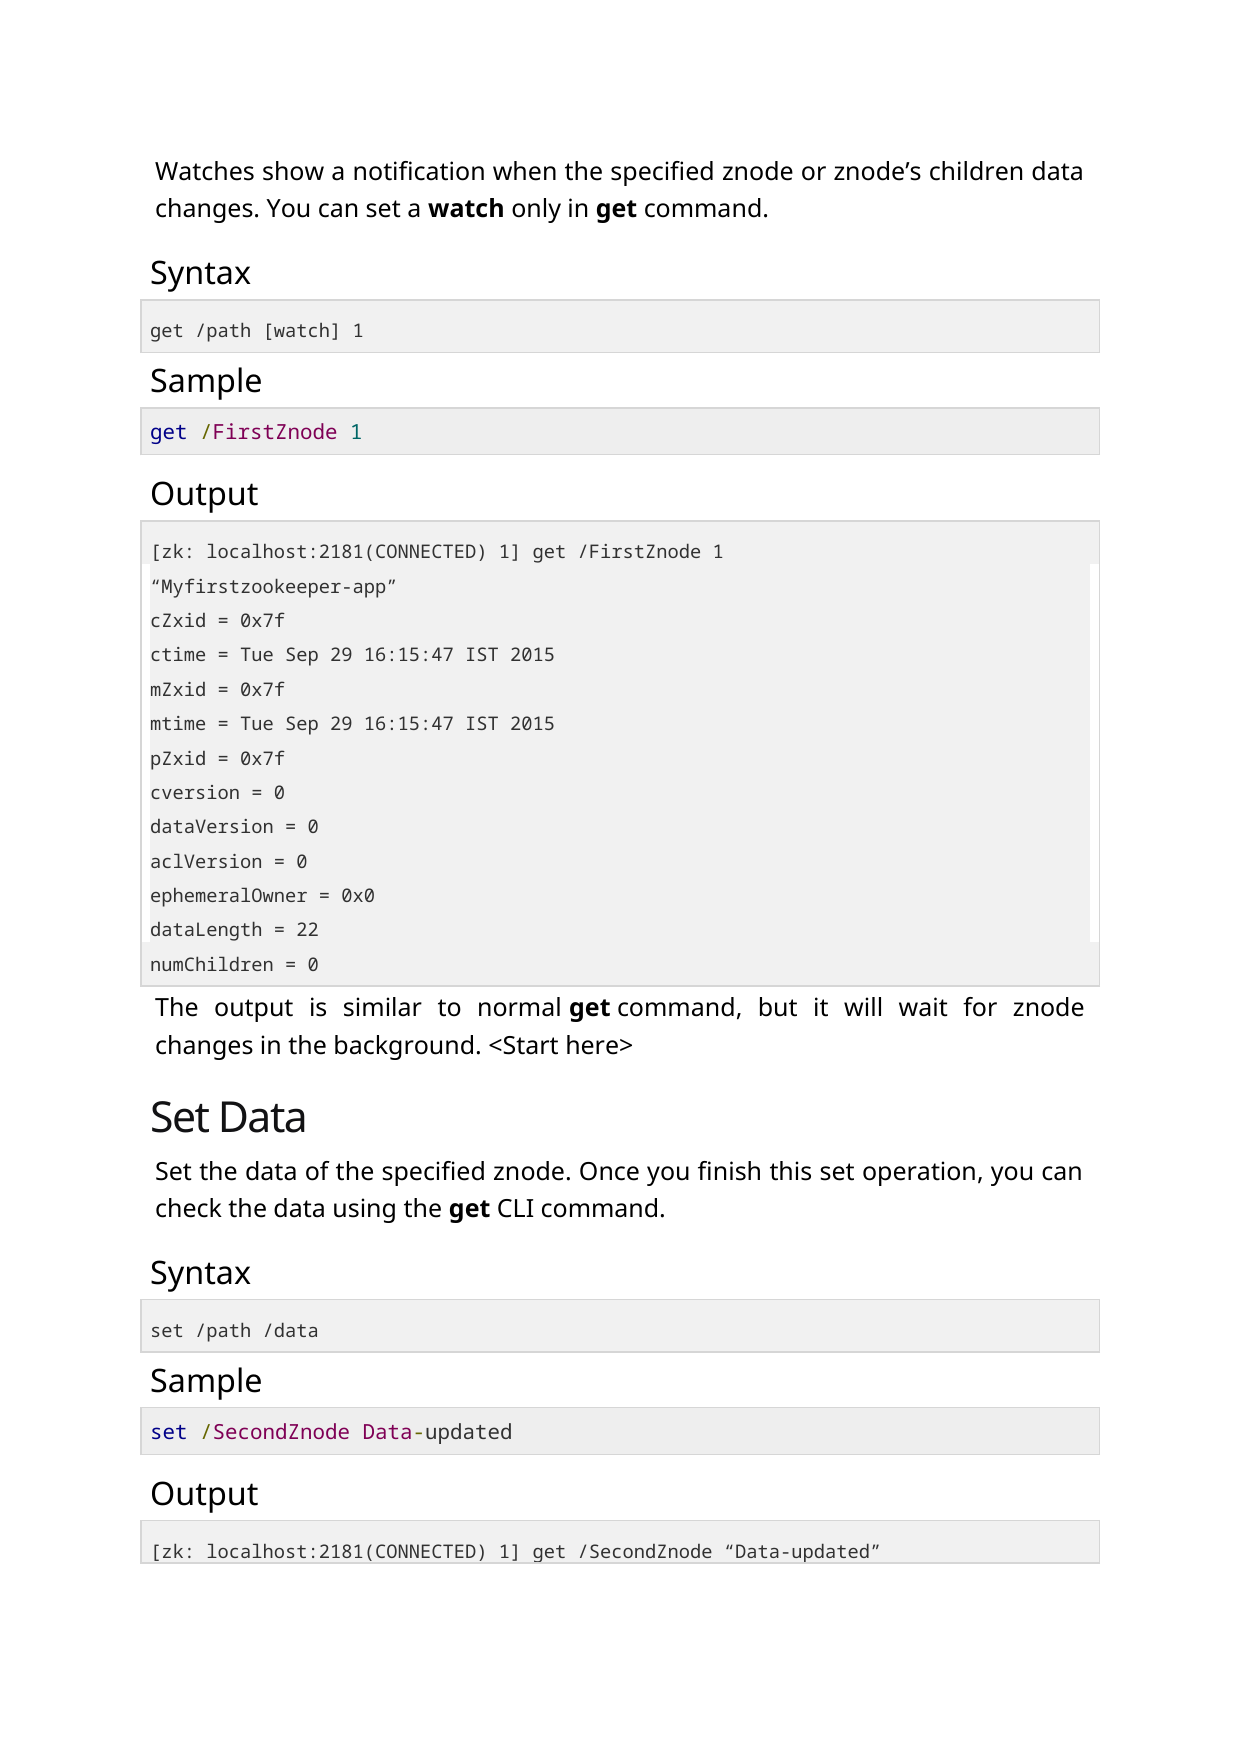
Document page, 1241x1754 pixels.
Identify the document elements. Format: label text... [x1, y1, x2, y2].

text aclVersion = 0 [150, 839, 1090, 873]
text cversion = 0 [150, 770, 1090, 805]
text dataVersion = 0 [150, 805, 1090, 839]
text Set the data of the specified znode. Once you finish this set operation, you can check the data using the get CLI command. [155, 1150, 1085, 1225]
text mZxid = 0x7f [150, 667, 1090, 702]
text dataLength = 22 [150, 908, 1090, 932]
text numChildren = 0 [142, 932, 1099, 985]
text set /path /data [142, 1300, 1099, 1351]
text [zk: localhost:2181(CONNECTED) 1] get /SecondZnode “Data-updated” [142, 1521, 1099, 1562]
text [zk: localhost:2181(CONNECTED) 1] get /FirstZnode 1 [142, 522, 1099, 564]
text “Myfirstzookeeper-app” [150, 564, 1090, 598]
text pZxid = 0x7f [150, 736, 1090, 770]
text mtime = Tue Sep 29 16:15:47 IST 2015 [150, 702, 1090, 736]
text Syntax [150, 1250, 1085, 1294]
text Sample [150, 1358, 1085, 1402]
text Syntax [150, 250, 1085, 294]
text Output [150, 1471, 1085, 1515]
text Output [150, 471, 1085, 515]
text The output is similar to normal get command, but it will wait for znode changes in the background. <Start here> [155, 987, 1085, 1062]
text cZxid = 0x7f [150, 598, 1090, 633]
text ctime = Tue Sep 29 16:15:47 IST 2015 [150, 633, 1090, 667]
text get /path [watch] 1 [142, 301, 1099, 352]
text Watches show a notification when the specified znode or znode’s children data changes. You can set a watch only in get command. [155, 150, 1085, 225]
text get /FirstZnode 1 [142, 409, 1099, 454]
text Sample [150, 358, 1085, 402]
text Set Data [150, 1087, 1085, 1145]
text ephemeralOwner = 0x0 [150, 873, 1090, 908]
text set /SecondZnode Data-updated [142, 1408, 1099, 1454]
